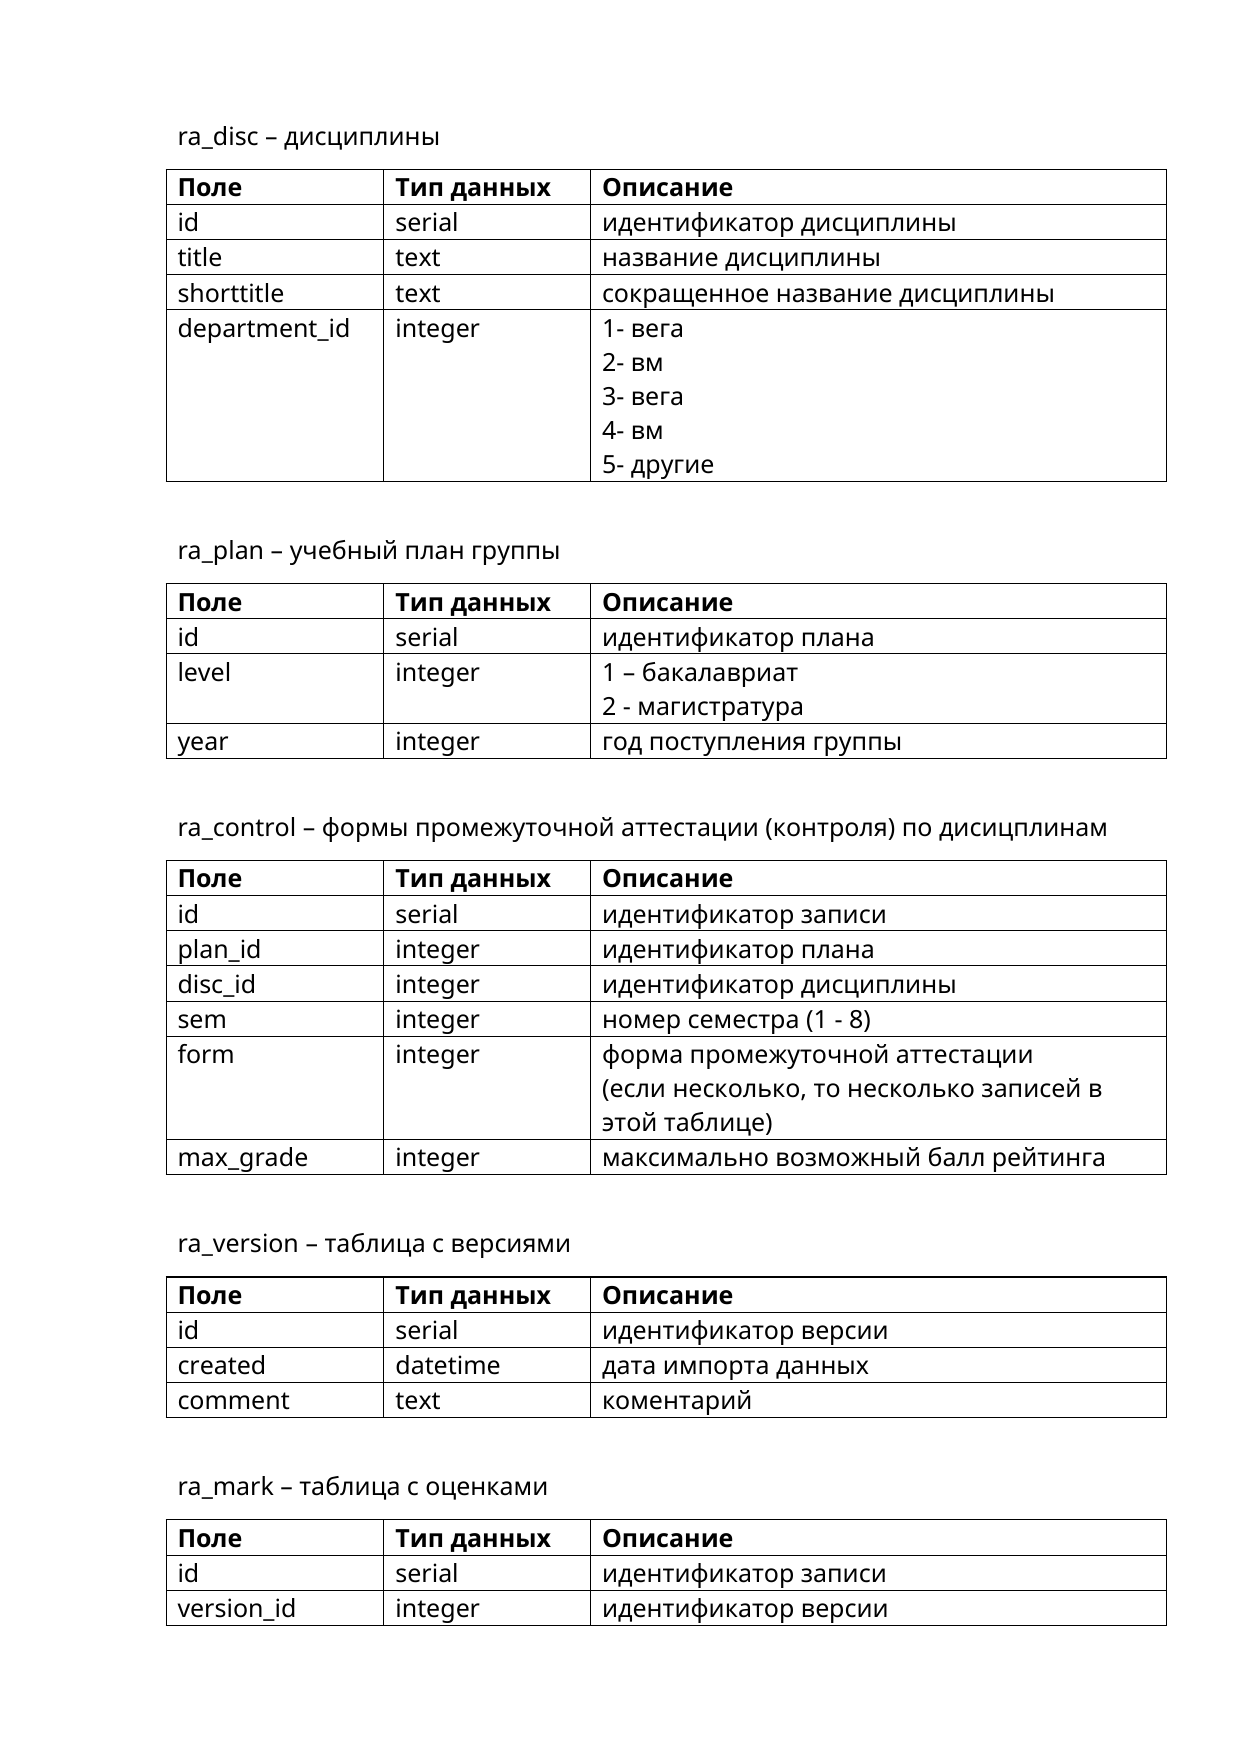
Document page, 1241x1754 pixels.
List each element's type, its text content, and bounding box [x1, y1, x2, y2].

table_cell shorttitle [167, 275, 383, 309]
table_cell department_id [167, 310, 383, 481]
table_header Поле [167, 170, 383, 204]
table_cell serial [384, 896, 590, 930]
table_cell идентификатор плана [591, 931, 1166, 965]
table_header Поле [167, 1520, 383, 1554]
table_cell id [167, 1313, 383, 1347]
table_cell id [167, 896, 383, 930]
table_cell sem [167, 1002, 383, 1036]
text ra_version – таблица с версиями [177, 1226, 1152, 1260]
table_header Поле [167, 1278, 383, 1312]
table_cell год поступления группы [591, 724, 1166, 758]
table_cell form [167, 1037, 383, 1139]
table_cell created [167, 1348, 383, 1382]
table_cell дата импорта данных [591, 1348, 1166, 1382]
table_cell идентификатор дисциплины [591, 205, 1166, 239]
table_cell id [167, 205, 383, 239]
table_header Поле [167, 861, 383, 895]
table_cell номер семестра (1 - 8) [591, 1002, 1166, 1036]
table_cell serial [384, 205, 590, 239]
table_header Тип данных [384, 584, 590, 618]
table_cell level [167, 654, 383, 722]
table_cell integer [384, 1002, 590, 1036]
table_cell integer [384, 654, 590, 722]
table_header Описание [591, 1520, 1166, 1554]
table_cell максимально возможный балл рейтинга [591, 1140, 1166, 1174]
table_cell integer [384, 1591, 590, 1625]
table_cell serial [384, 1313, 590, 1347]
table_cell plan_id [167, 931, 383, 965]
table_cell идентификатор плана [591, 619, 1166, 653]
text ra_plan – учебный план группы [177, 532, 1152, 566]
table_header Поле [167, 584, 383, 618]
table_cell идентификатор версии [591, 1591, 1166, 1625]
table_cell comment [167, 1383, 383, 1417]
text ra_mark – таблица с оценками [177, 1469, 1152, 1503]
table_cell id [167, 1556, 383, 1589]
table_cell integer [384, 1037, 590, 1139]
table_cell disc_id [167, 966, 383, 1001]
table_cell название дисциплины [591, 240, 1166, 274]
text ra_disc – дисциплины [177, 118, 1152, 152]
text ra_control – формы промежуточной аттестации (контроля) по дисицплинам [177, 809, 1152, 843]
table_header Описание [591, 170, 1166, 204]
table_cell datetime [384, 1348, 590, 1382]
table_cell integer [384, 310, 590, 481]
table_cell serial [384, 1556, 590, 1589]
table_cell text [384, 1383, 590, 1417]
table_cell идентификатор версии [591, 1313, 1166, 1347]
table_header Тип данных [384, 170, 590, 204]
table_header Описание [591, 1278, 1166, 1312]
table_cell 1- вега 2- вм 3- вега 4- вм 5- другие [591, 310, 1166, 481]
table_cell коментарий [591, 1383, 1166, 1417]
table_cell форма промежуточной аттестации (если несколько, то несколько записей в этой таблице) [591, 1037, 1166, 1139]
table_cell text [384, 240, 590, 274]
table_cell id [167, 619, 383, 653]
table_cell title [167, 240, 383, 274]
table_cell идентификатор записи [591, 1556, 1166, 1589]
table_cell integer [384, 1140, 590, 1174]
table_cell integer [384, 931, 590, 965]
table_cell integer [384, 724, 590, 758]
table_header Описание [591, 584, 1166, 618]
table_cell 1 – бакалавриат 2 - магистратура [591, 654, 1166, 722]
table_cell max_grade [167, 1140, 383, 1174]
table_cell serial [384, 619, 590, 653]
table_cell идентификатор дисциплины [591, 966, 1166, 1001]
table_header Тип данных [384, 1278, 590, 1312]
table_cell идентификатор записи [591, 896, 1166, 930]
table_header Тип данных [384, 1520, 590, 1554]
table_cell integer [384, 966, 590, 1001]
table_header Описание [591, 861, 1166, 895]
table_cell text [384, 275, 590, 309]
table_cell year [167, 724, 383, 758]
table_cell сокращенное название дисциплины [591, 275, 1166, 309]
table_header Тип данных [384, 861, 590, 895]
table_cell version_id [167, 1591, 383, 1625]
